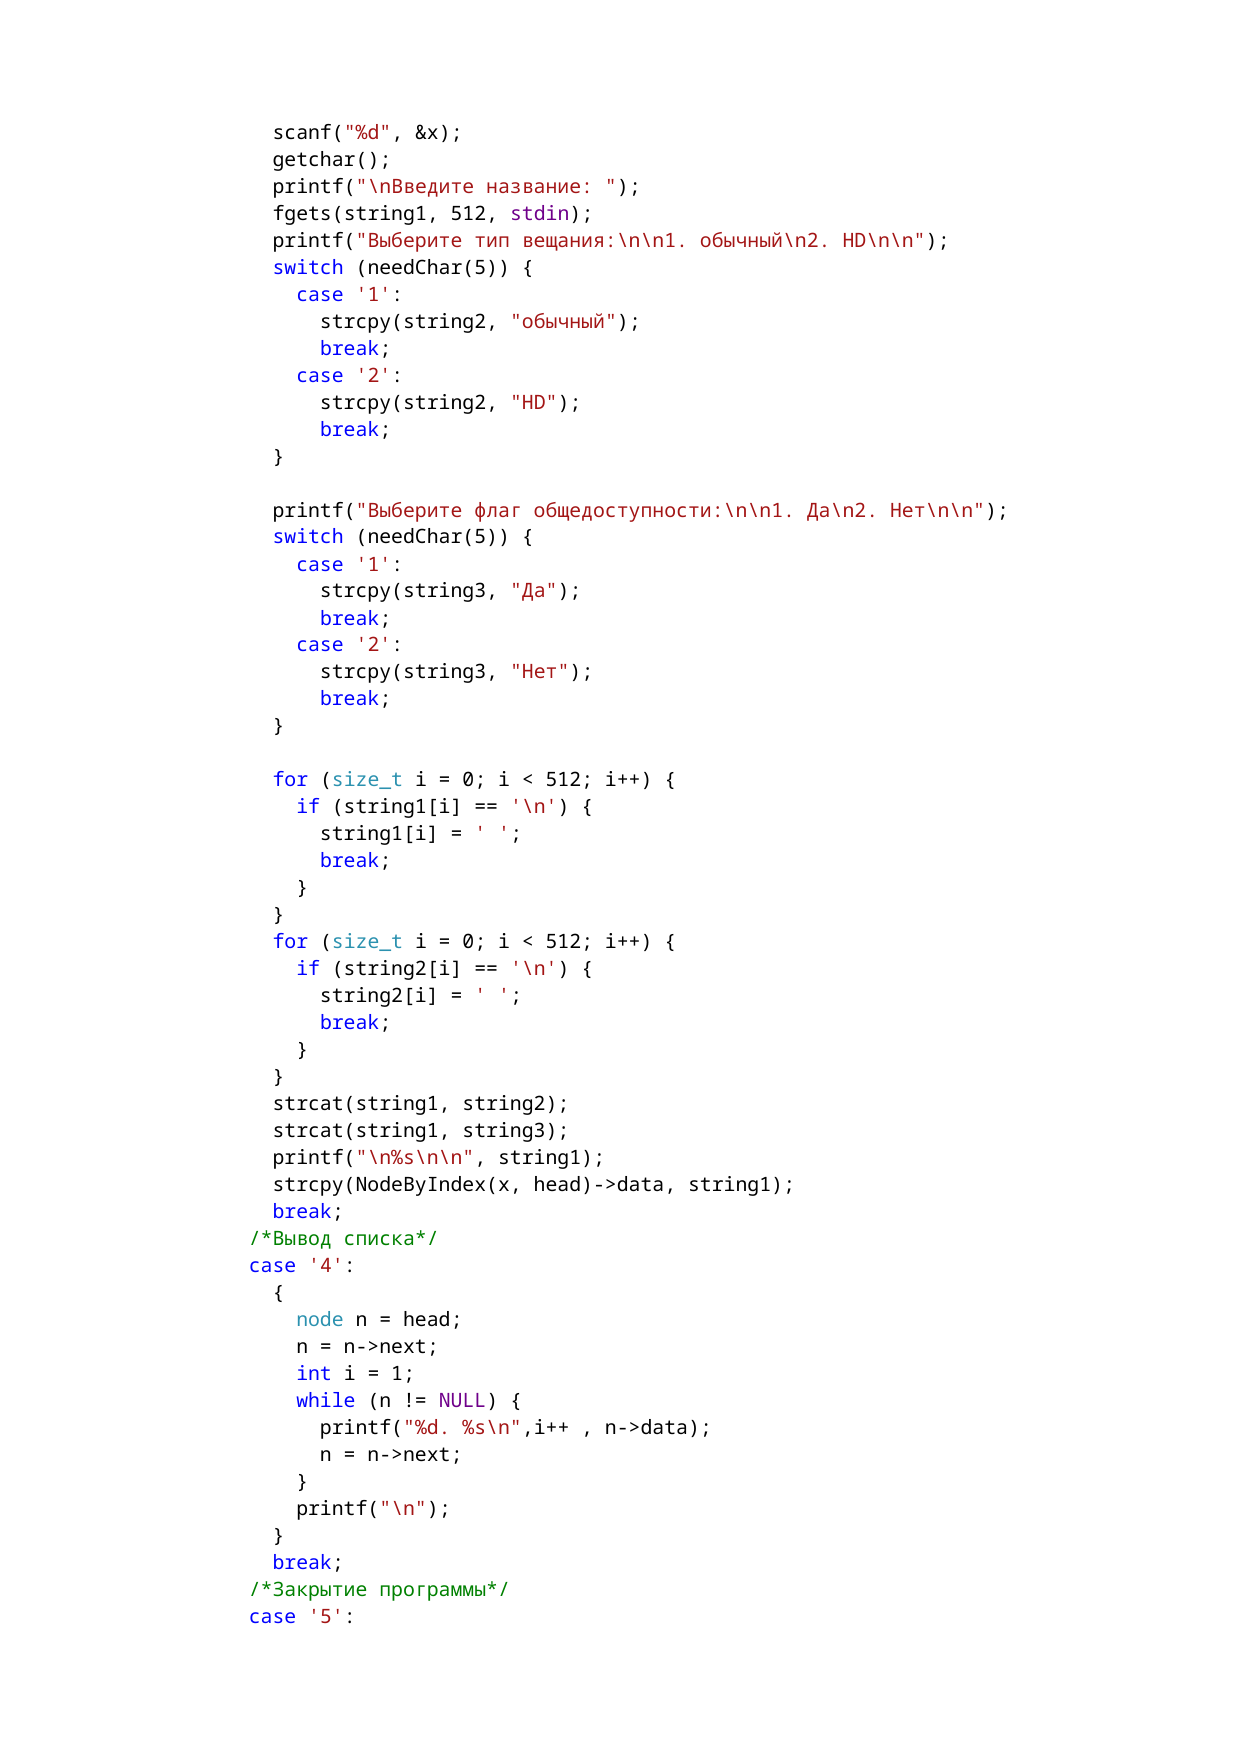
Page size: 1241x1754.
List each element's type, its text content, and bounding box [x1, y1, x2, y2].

text if (string2[i] == '\n') { [177, 954, 1152, 981]
text case '2': [177, 361, 1152, 388]
text case '1': [177, 550, 1152, 577]
text n = n->next; [177, 1332, 1152, 1359]
text } [177, 442, 1152, 469]
text strcat(string1, string3); [177, 1116, 1152, 1143]
text fgets(string1, 512, stdin); [177, 199, 1152, 226]
text switch (needChar(5)) { [177, 253, 1152, 280]
text strcpy(NodeByIndex(x, head)->data, string1); [177, 1170, 1152, 1197]
text { [177, 1278, 1152, 1305]
text break; [177, 1008, 1152, 1035]
text break; [177, 1197, 1152, 1224]
text strcpy(string3, "Да"); [177, 577, 1152, 604]
text strcat(string1, string2); [177, 1089, 1152, 1116]
text case '1': [177, 280, 1152, 307]
text case '4': [177, 1251, 1152, 1278]
text string1[i] = ' '; [177, 819, 1152, 847]
text scanf("%d", &x); [177, 118, 1152, 145]
text break; [177, 1548, 1152, 1575]
text strcpy(string3, "Нет"); [177, 658, 1152, 685]
text string2[i] = ' '; [177, 981, 1152, 1008]
text n = n->next; [177, 1440, 1152, 1467]
text } [177, 901, 1152, 927]
text if (string1[i] == '\n') { [177, 793, 1152, 819]
text printf("\n%s\n\n", string1); [177, 1143, 1152, 1170]
text } [177, 873, 1152, 901]
text } [177, 1035, 1152, 1062]
text break; [177, 334, 1152, 361]
text case '5': [177, 1602, 1152, 1629]
text break; [177, 685, 1152, 712]
text for (size_t i = 0; i < 512; i++) { [177, 766, 1152, 793]
text printf("\n"); [177, 1494, 1152, 1521]
text } [177, 1521, 1152, 1548]
text printf("\nВведите название: "); [177, 172, 1152, 199]
text getchar(); [177, 145, 1152, 172]
text break; [177, 604, 1152, 631]
text strcpy(string2, "обычный"); [177, 307, 1152, 334]
text /*Вывод списка*/ [177, 1224, 1152, 1251]
text break; [177, 415, 1152, 442]
text strcpy(string2, "HD"); [177, 388, 1152, 415]
text printf("Выберите тип вещания:\n\n1. обычный\n2. HD\n\n"); [177, 226, 1152, 253]
text case '2': [177, 631, 1152, 658]
text printf("%d. %s\n",i++ , n->data); [177, 1413, 1152, 1440]
text break; [177, 847, 1152, 873]
text switch (needChar(5)) { [177, 523, 1152, 550]
text for (size_t i = 0; i < 512; i++) { [177, 927, 1152, 954]
text /*Закрытие программы*/ [177, 1575, 1152, 1602]
text while (n != NULL) { [177, 1386, 1152, 1413]
text node n = head; [177, 1305, 1152, 1332]
text } [177, 1467, 1152, 1494]
text printf("Выберите флаг общедоступности:\n\n1. Да\n2. Нет\n\n"); [177, 496, 1152, 523]
text } [177, 712, 1152, 739]
text int i = 1; [177, 1359, 1152, 1386]
text } [177, 1062, 1152, 1089]
